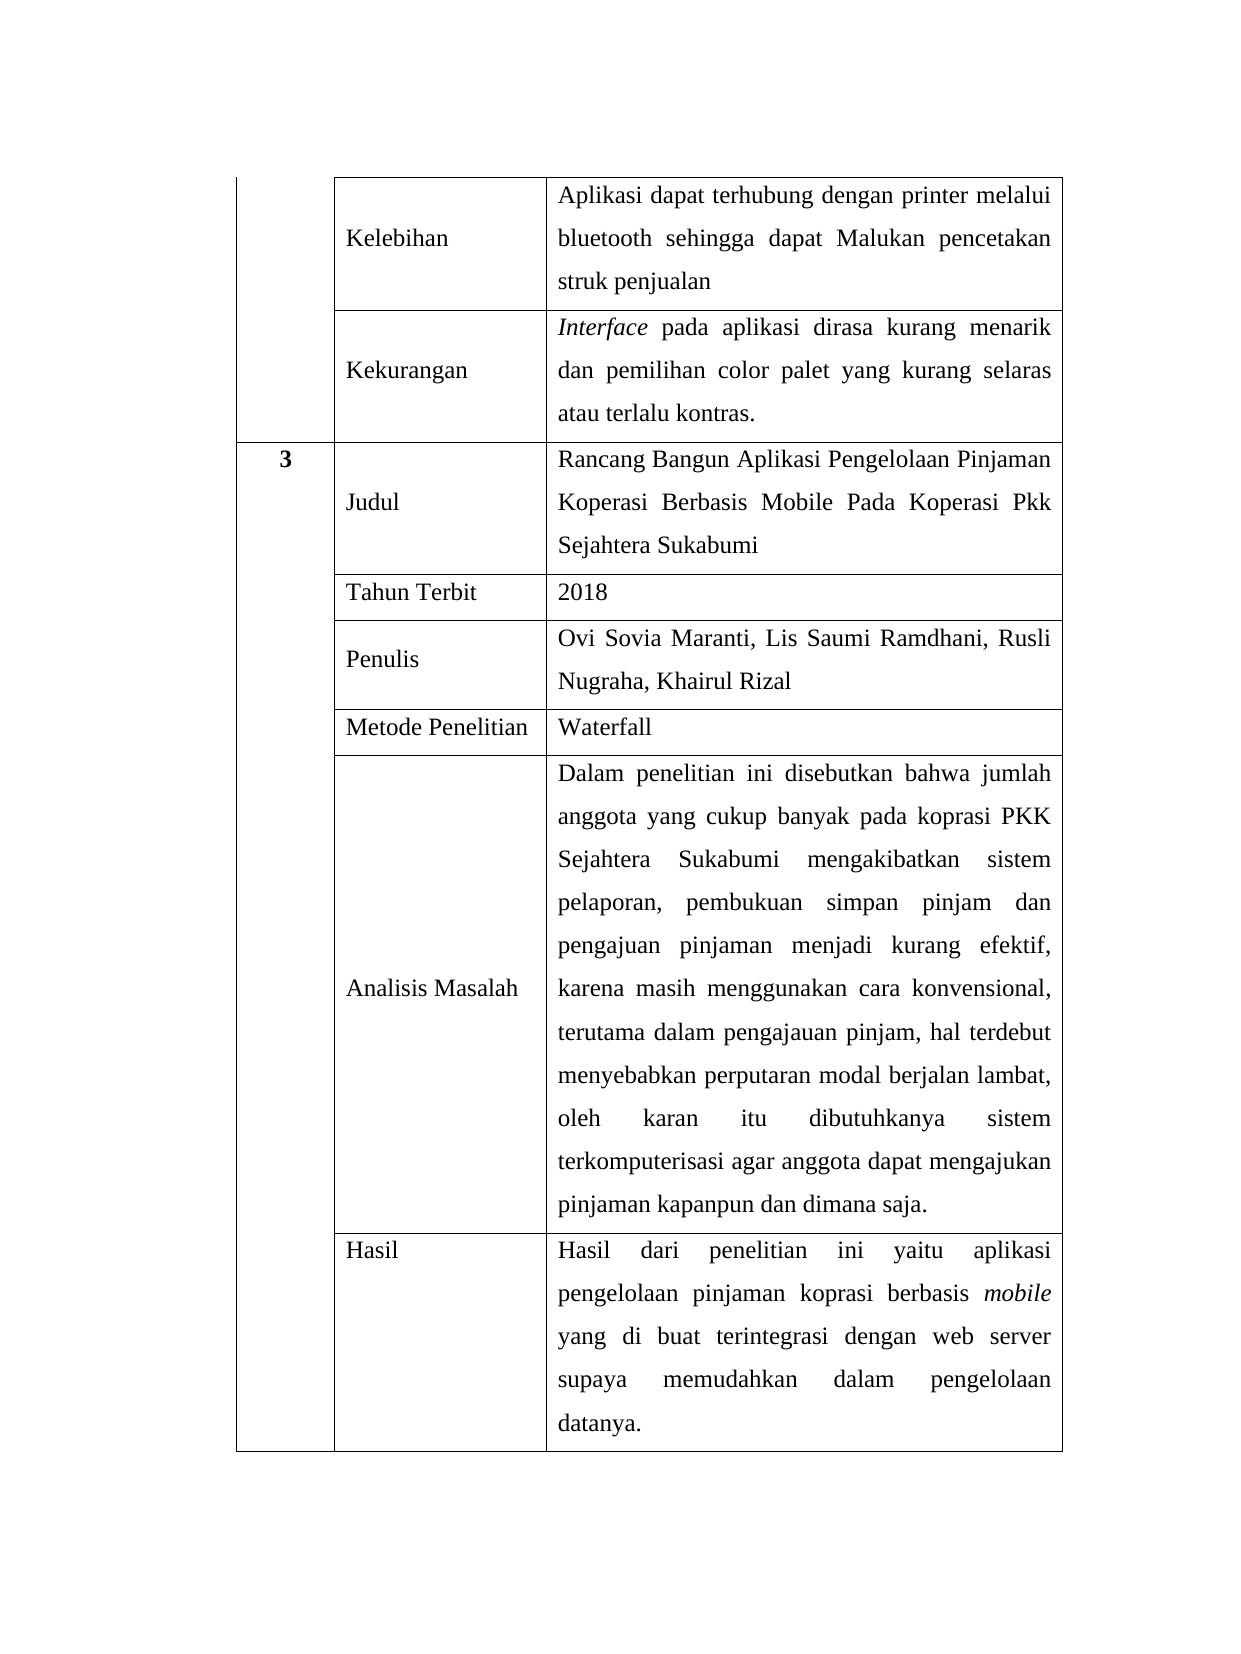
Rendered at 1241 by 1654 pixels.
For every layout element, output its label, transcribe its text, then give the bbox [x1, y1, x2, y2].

table_cell Hasil [335, 1234, 546, 1451]
table_cell Penulis [335, 621, 546, 709]
table_cell 2018 [547, 575, 1062, 620]
table_cell Interface pada aplikasi dirasa kurang menarik dan pemilihan color palet yang kurang selaras atau terlalu kontras. [547, 311, 1062, 442]
table_cell Kekurangan [335, 311, 546, 442]
table_cell Tahun Terbit [335, 575, 546, 620]
table_cell Ovi Sovia Maranti, Lis Saumi Ramdhani, Rusli Nugraha, Khairul Rizal [547, 621, 1062, 709]
table_cell Metode Penelitian [335, 710, 546, 755]
table_cell Dalam penelitian ini disebutkan bahwa jumlah anggota yang cukup banyak pada koprasi PKK Sejahtera Sukabumi mengakibatkan sistem pelaporan, pembukuan simpan pinjam dan pengajuan pinjaman menjadi kurang efektif, karena masih menggunakan cara konvensional, terutama dalam pengajauan pinjam, hal terdebut menyebabkan perputaran modal berjalan lambat, oleh karan itu dibutuhkanya sistem terkomputerisasi agar anggota dapat mengajukan pinjaman kapanpun dan dimana saja. [547, 756, 1062, 1233]
table_cell Kelebihan [335, 178, 546, 309]
table_cell Judul [335, 443, 546, 574]
table_cell Waterfall [547, 710, 1062, 755]
table_cell Analisis Masalah [335, 756, 546, 1233]
table_cell Rancang Bangun Aplikasi Pengelolaan Pinjaman Koperasi Berbasis Mobile Pada Koperasi Pkk Sejahtera Sukabumi [547, 443, 1062, 574]
table_cell Hasil dari penelitian ini yaitu aplikasi pengelolaan pinjaman koprasi berbasis mobile yang di buat terintegrasi dengan web server supaya memudahkan dalam pengelolaan datanya. [547, 1234, 1062, 1451]
table_cell 3 [237, 443, 334, 1451]
table_cell Aplikasi dapat terhubung dengan printer melalui bluetooth sehingga dapat Malukan pencetakan struk penjualan [547, 178, 1062, 309]
